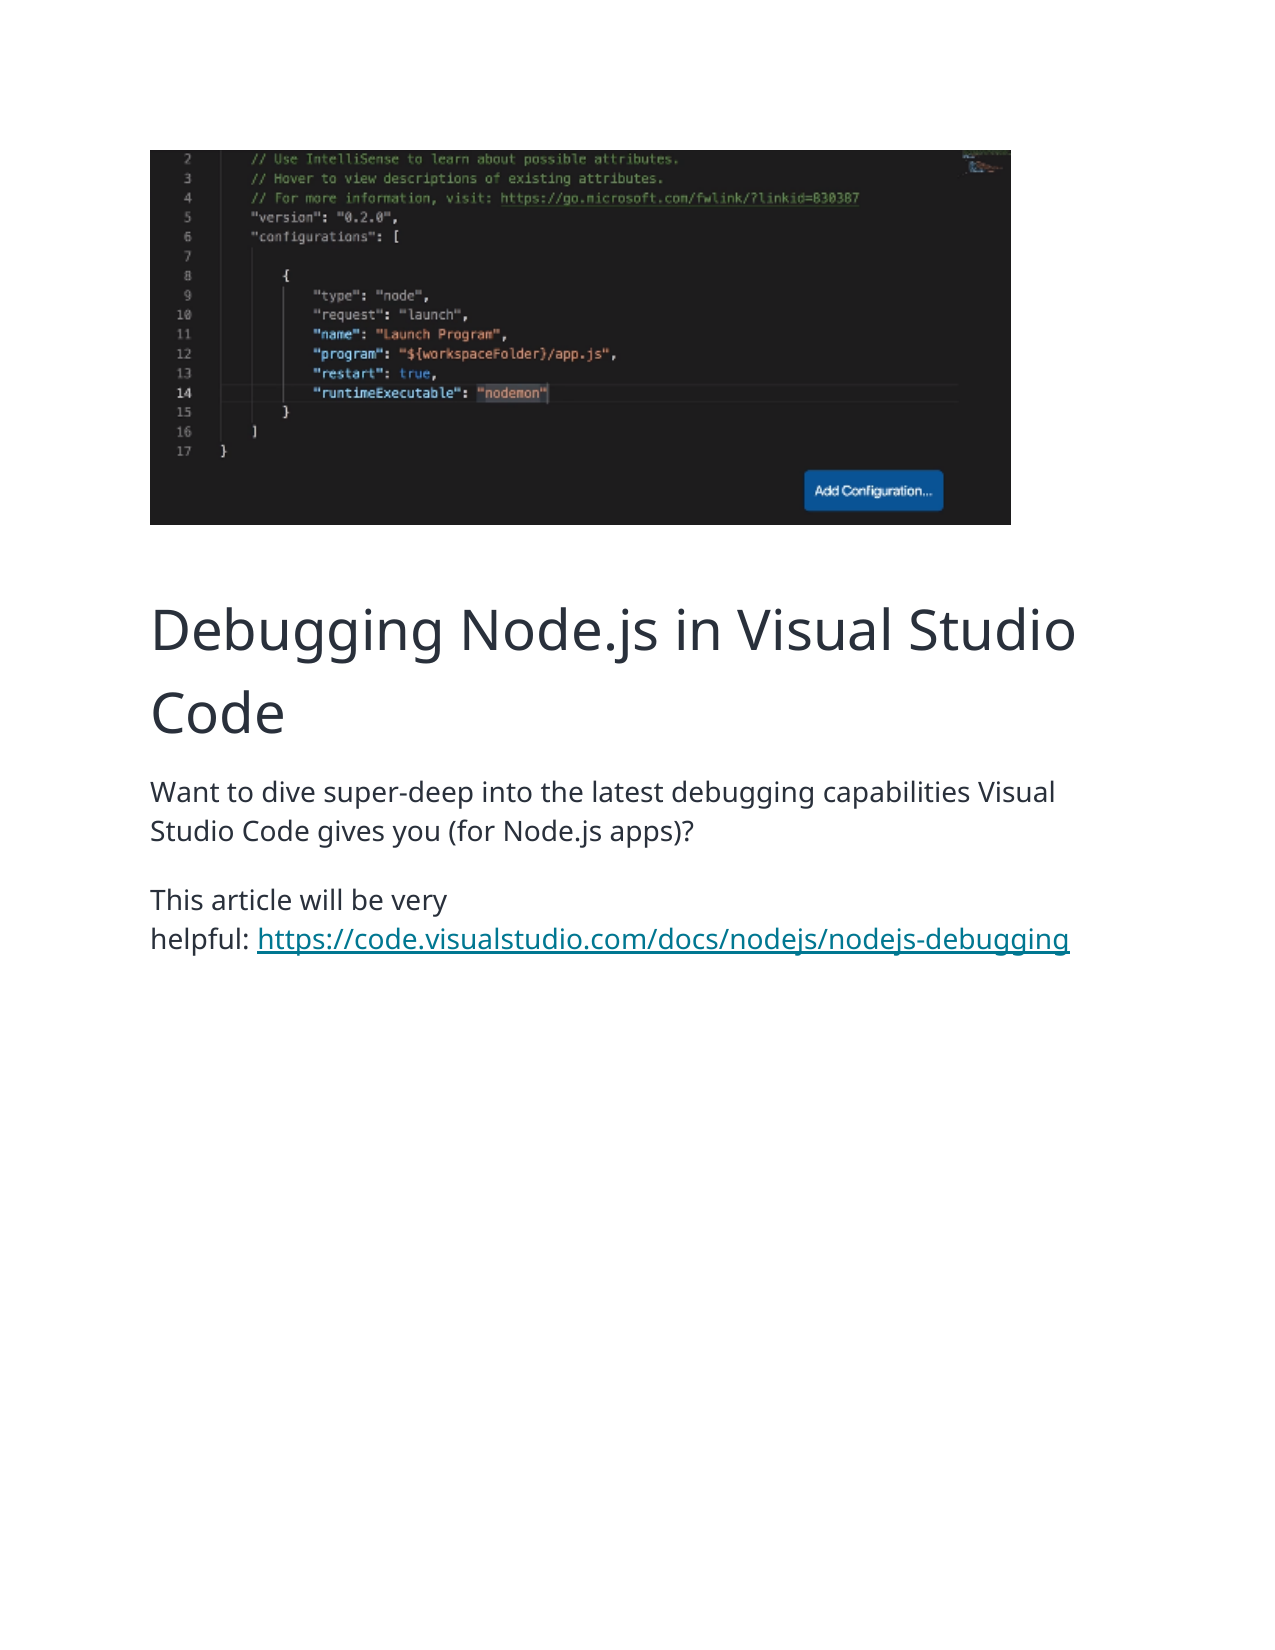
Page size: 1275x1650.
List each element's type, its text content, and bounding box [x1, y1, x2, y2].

text Debugging Node.js in Visual Studio Code [150, 591, 1125, 750]
text Want to dive super-deep into the latest debugging capabilities Visual Studio Code gives you (for Node.js apps)? [150, 773, 1125, 849]
text This article will be very helpful: https://code.visualstudio.com/docs/nodejs/nodejs-debugging [150, 881, 1125, 957]
picture [150, 150, 1011, 525]
